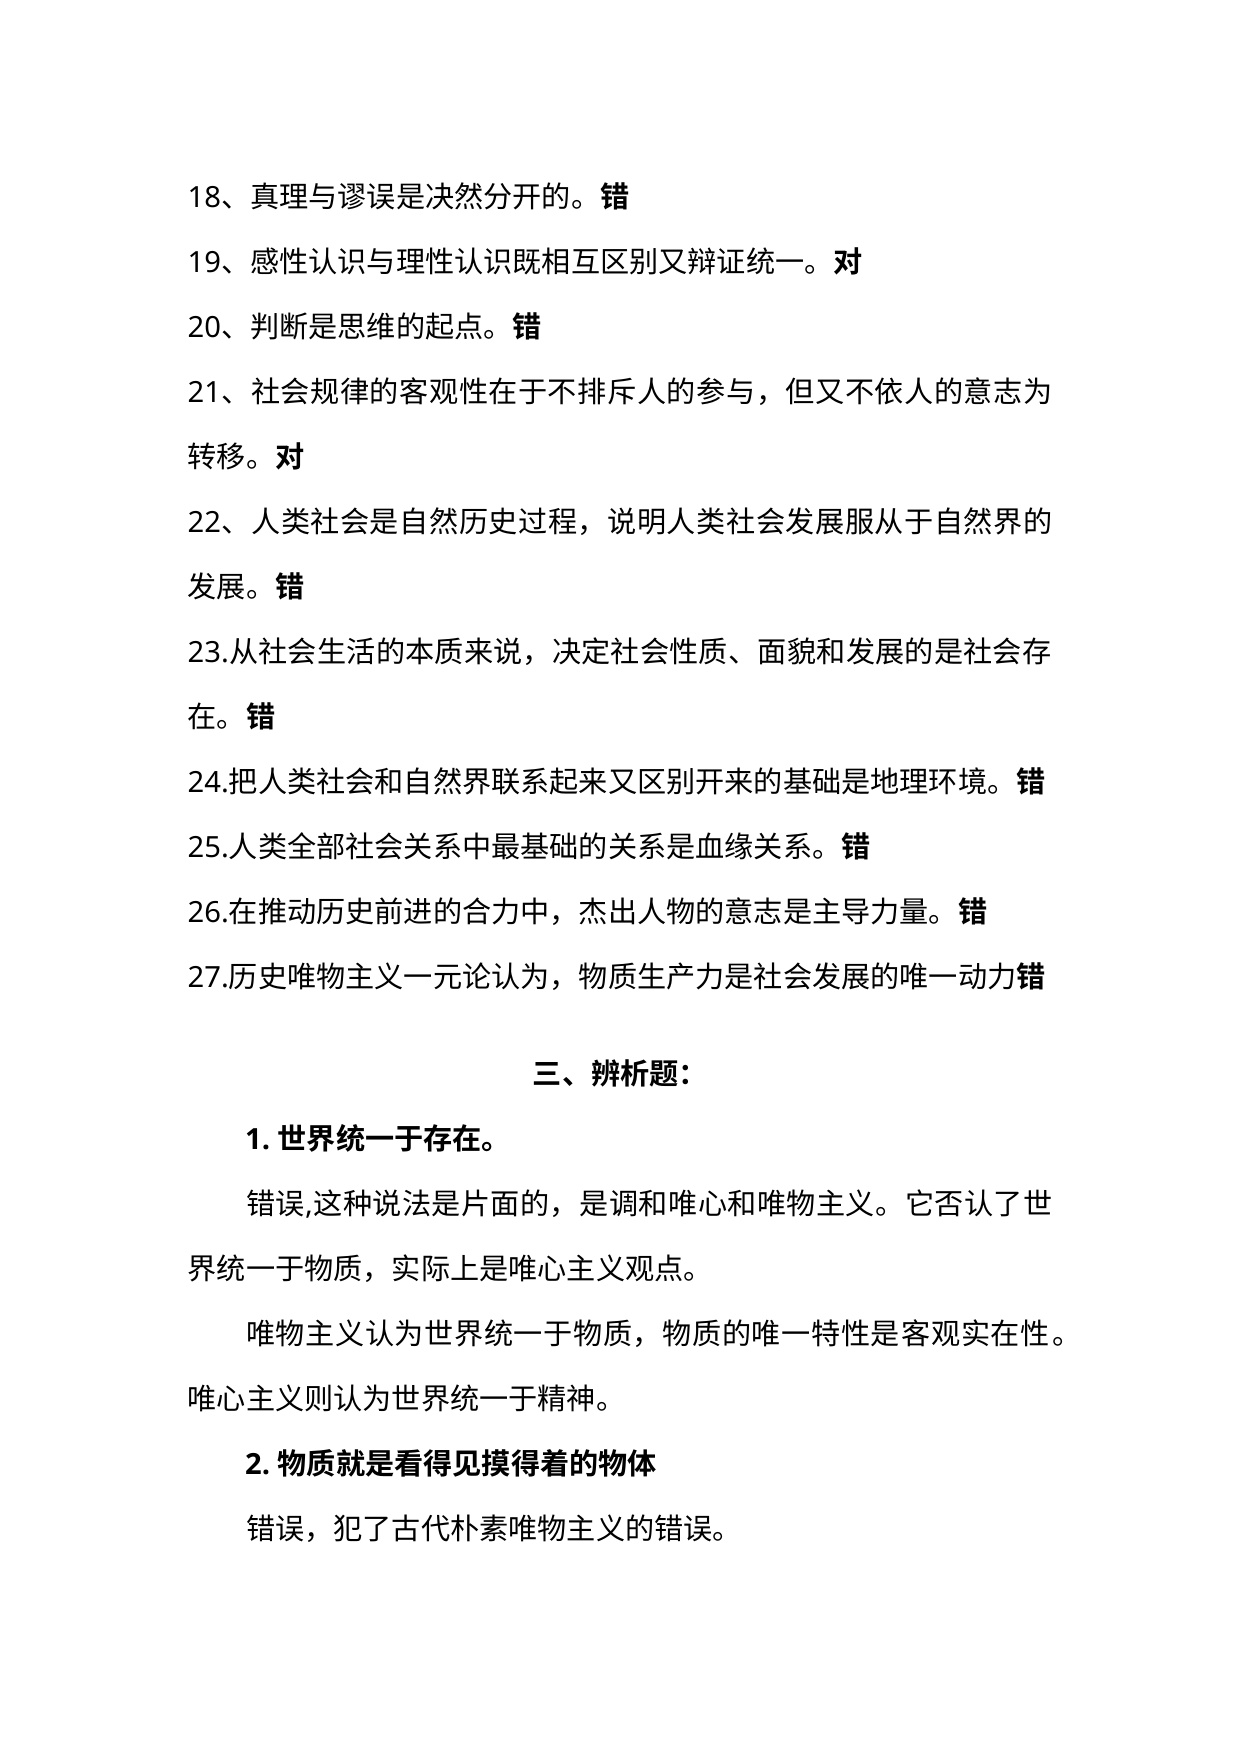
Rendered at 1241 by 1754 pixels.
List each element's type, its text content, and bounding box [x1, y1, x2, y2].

text 唯物主义认为世界统一于物质，物质的唯一特性是客观实在性。唯心主义则认为世界统一于精神。 [187, 1299, 1053, 1429]
text 25.人类全部社会关系中最基础的关系是血缘关系。错 [187, 812, 1053, 877]
text 24.把人类社会和自然界联系起来又区别开来的基础是地理环境。错 [187, 747, 1053, 812]
text 19、感性认识与理性认识既相互区别又辩证统一。对 [187, 227, 1053, 292]
text 三、辨析题： [187, 1039, 1053, 1104]
text 18、真理与谬误是决然分开的。错 [187, 162, 1053, 227]
text 2. 物质就是看得见摸得着的物体 [187, 1429, 1053, 1494]
text 22、人类社会是自然历史过程，说明人类社会发展服从于自然界的发展。错 [187, 487, 1053, 617]
text 23.从社会生活的本质来说，决定社会性质、面貌和发展的是社会存在。错 [187, 617, 1053, 747]
text 20、判断是思维的起点。错 [187, 292, 1053, 357]
text 错误,这种说法是片面的，是调和唯心和唯物主义。它否认了世界统一于物质，实际上是唯心主义观点。 [187, 1169, 1053, 1299]
text 26.在推动历史前进的合力中，杰出人物的意志是主导力量。错 [187, 877, 1053, 942]
text 21、社会规律的客观性在于不排斥人的参与，但又不依人的意志为转移。对 [187, 357, 1053, 487]
text 1. 世界统一于存在。 [187, 1104, 1053, 1169]
text 错误，犯了古代朴素唯物主义的错误。 [187, 1494, 1053, 1559]
text 27.历史唯物主义一元论认为，物质生产力是社会发展的唯一动力错 [187, 942, 1053, 1007]
